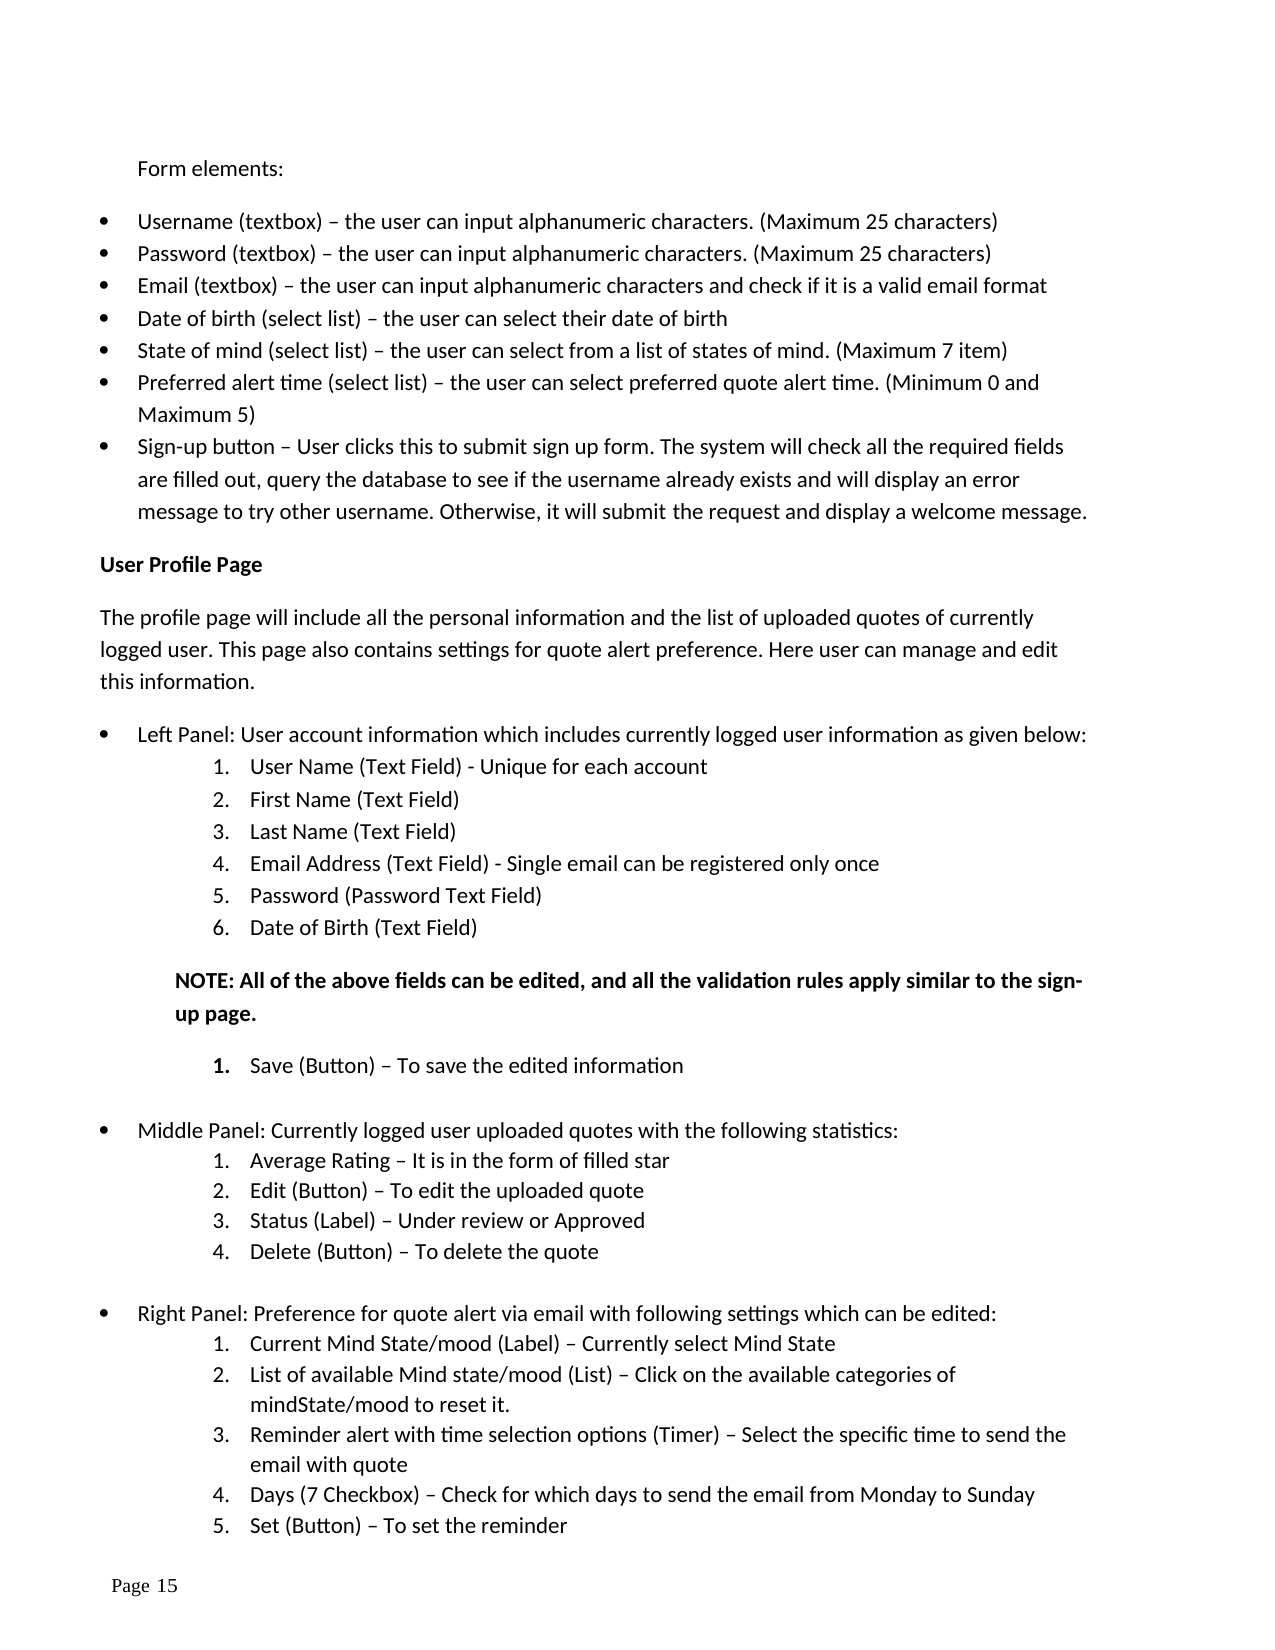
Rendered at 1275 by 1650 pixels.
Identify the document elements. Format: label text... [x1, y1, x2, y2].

list Username (textbox) – the user can input alphanumeric characters. (Maximum 25 characters) [100, 207, 1096, 235]
text Form elements: [137, 154, 1096, 182]
list Days (7 Checkbox) – Check for which days to send the email from Monday to Sunday [212, 1481, 1096, 1508]
list Date of Birth (Text Field) [212, 913, 1096, 941]
list List of available Mind state/mood (List) – Click on the available categories of mindState/mood to reset it. [212, 1360, 1096, 1418]
list Save (Button) – To save the edited information [212, 1052, 1096, 1080]
list Right Panel: Preference for quote alert via email with following settings which can be edited: [100, 1299, 1096, 1327]
text The profile page will include all the personal information and the list of uploaded quotes of currently logged user. This page also contains settings for quote alert preference. Here user can manage and edit this information. [100, 603, 1096, 695]
list Last Name (Text Field) [212, 817, 1096, 845]
list Date of birth (select list) – the user can select their date of birth [100, 304, 1096, 332]
list Password (textbox) – the user can input alphanumeric characters. (Maximum 25 characters) [100, 239, 1096, 267]
list Preferred alert time (select list) – the user can select preferred quote alert time. (Minimum 0 and Maximum 5) [100, 368, 1096, 428]
list Delete (Button) – To delete the quote [212, 1237, 1096, 1265]
text NOTE: All of the above fields can be edited, and all the validation rules apply similar to the sign-up page. [175, 966, 1096, 1027]
list Current Mind State/mood (Label) – Currently select Mind State [212, 1329, 1096, 1357]
list Sign-up button – User clicks this to submit sign up form. The system will check all the required fields are filled out, query the database to see if the username already exists and will display an error message to try other username. Otherwise, it will submit the request and display a welcome message. [100, 432, 1096, 525]
list First Name (Text Field) [212, 785, 1096, 813]
list Status (Label) – Under review or Approved [212, 1207, 1096, 1235]
text User Profile Page [100, 550, 1096, 578]
list User Name (Text Field) - Unique for each account [212, 752, 1096, 781]
list Edit (Button) – To edit the uploaded quote [212, 1176, 1096, 1204]
list Email (textbox) – the user can input alphanumeric characters and check if it is a valid email format [100, 272, 1096, 299]
list Middle Panel: Currently logged user uploaded quotes with the following statistics: [100, 1116, 1096, 1144]
list State of mind (select list) – the user can select from a list of states of mind. (Maximum 7 item) [100, 336, 1096, 364]
list Average Rating – It is in the form of filled star [212, 1146, 1096, 1174]
list Email Address (Text Field) - Single email can be registered only once [212, 849, 1096, 877]
list Left Panel: User account information which includes currently logged user information as given below: [100, 720, 1096, 748]
list Set (Button) – To set the reminder [212, 1511, 1096, 1539]
list Password (Password Text Field) [212, 881, 1096, 909]
list Reminder alert with time selection options (Timer) – Select the specific time to send the email with quote [212, 1420, 1096, 1478]
